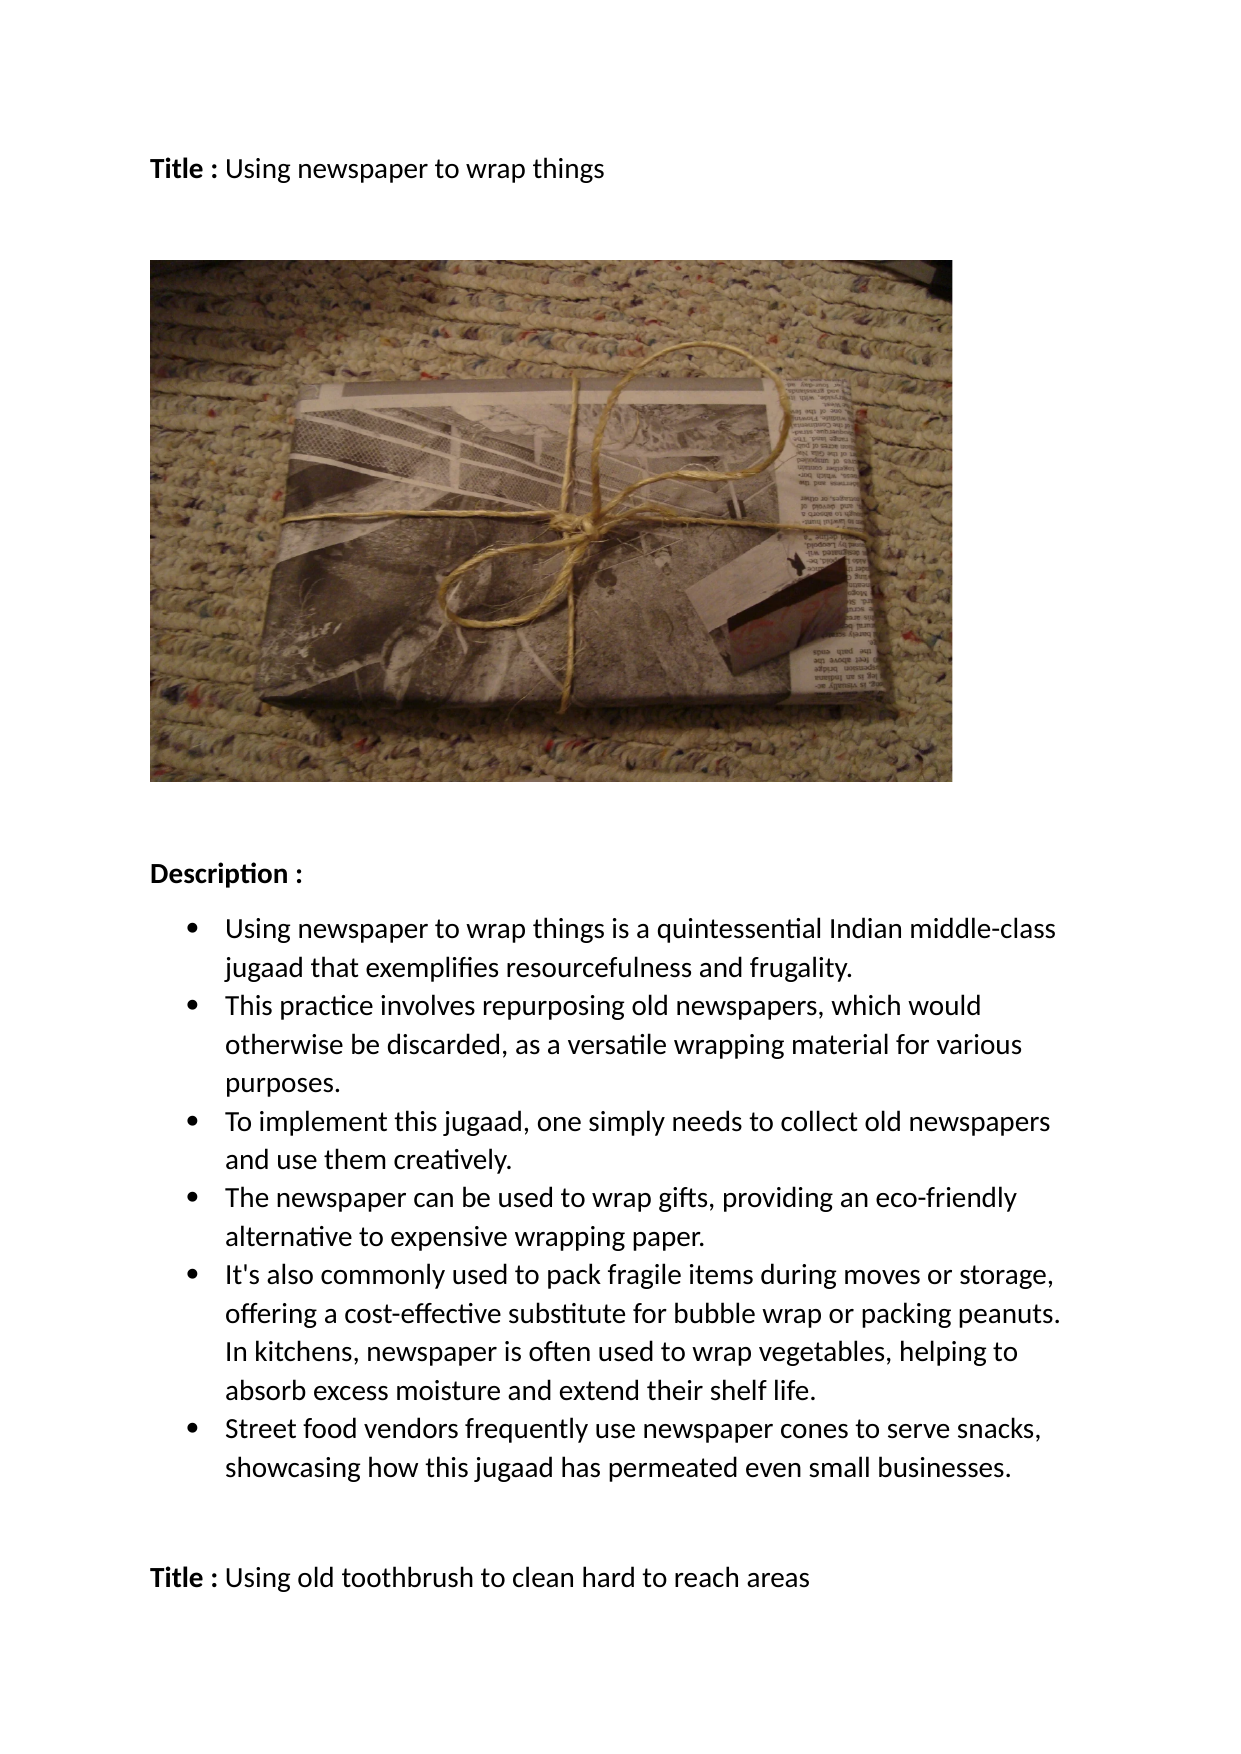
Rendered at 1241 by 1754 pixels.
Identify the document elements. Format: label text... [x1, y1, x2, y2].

list It's also commonly used to pack fragile items during moves or storage, offering a cost-effective substitute for bubble wrap or packing peanuts. In kitchens, newspaper is often used to wrap vegetables, helping to absorb excess moisture and extend their shelf life. [187, 1256, 1090, 1407]
list To implement this jugaad, one simply needs to collect old newspapers and use them creatively. [187, 1103, 1090, 1177]
list Using newspaper to wrap things is a quintessential Indian middle-class jugaad that exemplifies resourcefulness and frugality. [187, 911, 1090, 984]
text Description : [150, 855, 1090, 891]
text Title : Using newspaper to wrap things [150, 150, 1090, 186]
list Street food vendors frequently use newspaper cones to serve snacks, showcasing how this jugaad has permeated even small businesses. [187, 1410, 1090, 1484]
picture [150, 260, 953, 782]
text Title : Using old toothbrush to clean hard to reach areas [150, 1559, 1090, 1594]
list This practice involves repurposing old newspapers, which would otherwise be discarded, as a versatile wrapping material for various purposes. [187, 987, 1090, 1100]
list The newspaper can be used to wrap gifts, providing an eco-friendly alternative to expensive wrapping paper. [187, 1179, 1090, 1254]
